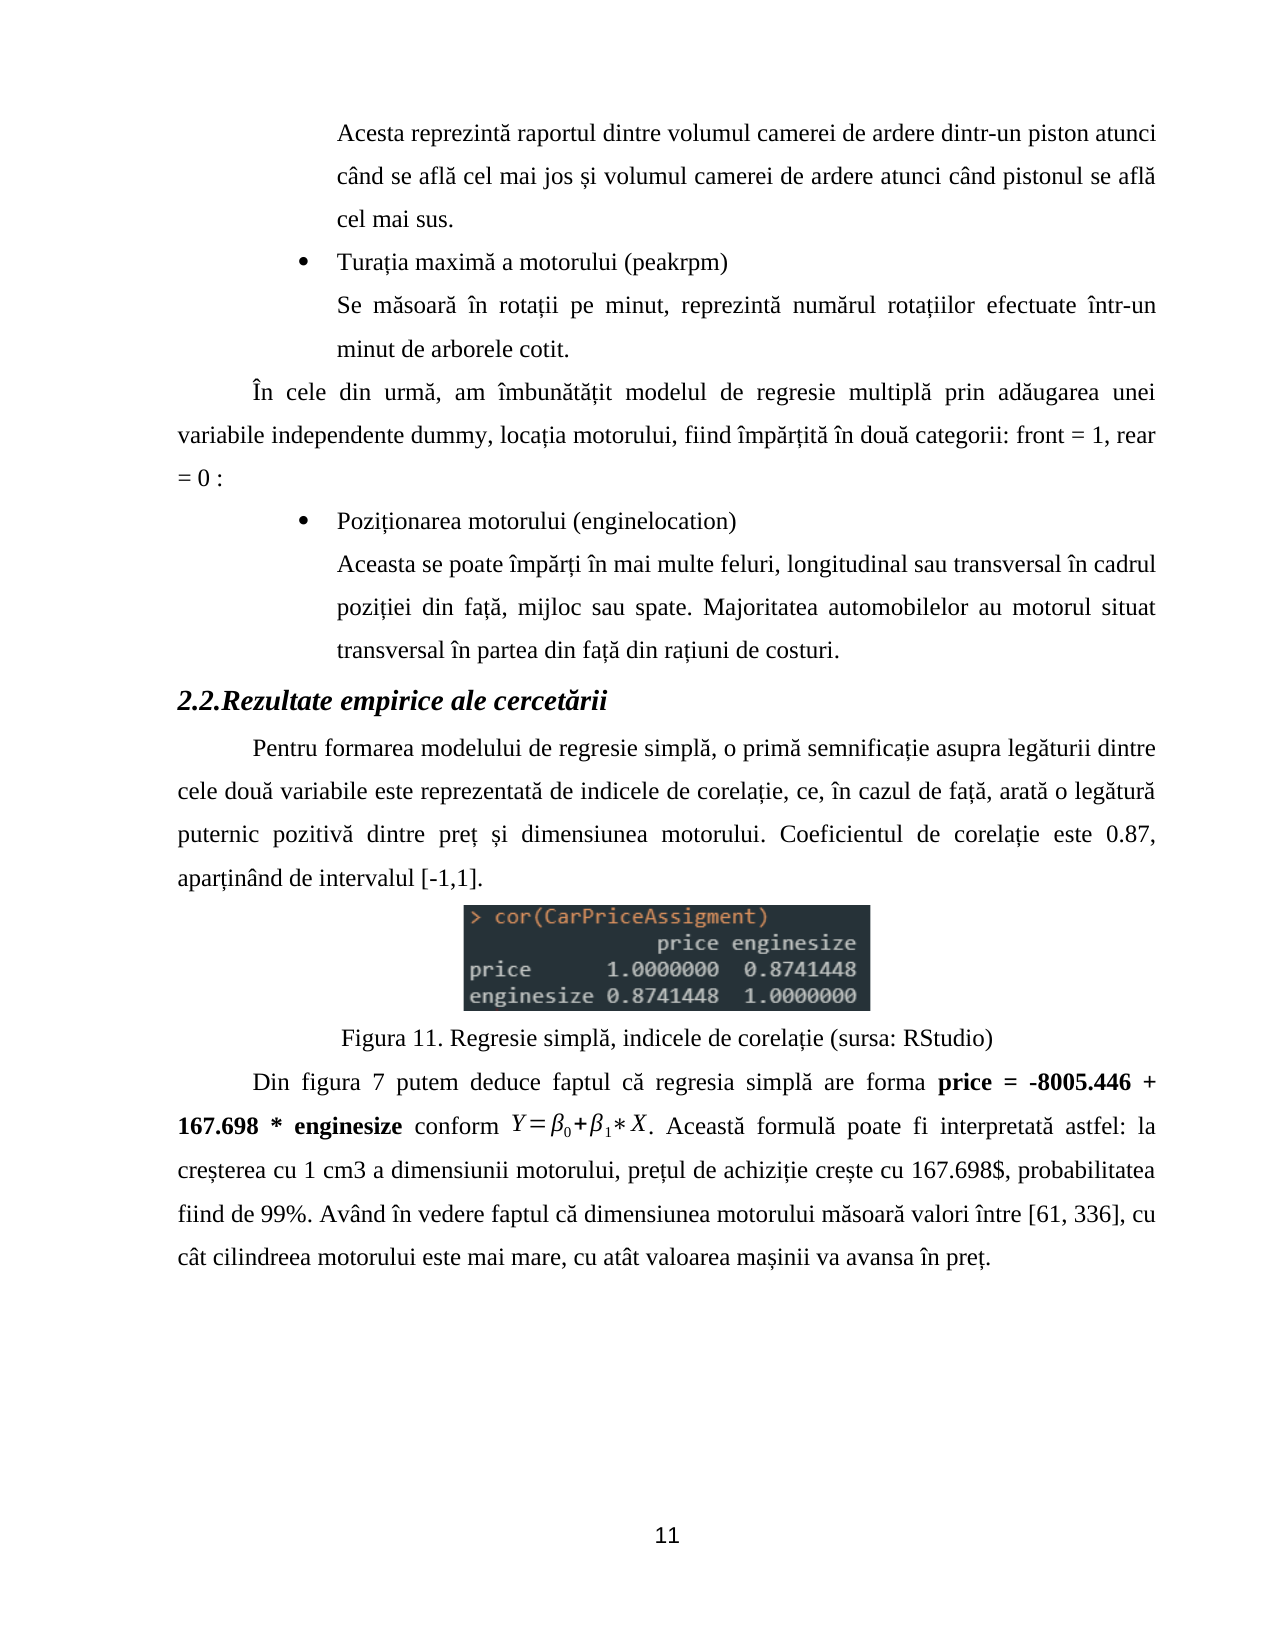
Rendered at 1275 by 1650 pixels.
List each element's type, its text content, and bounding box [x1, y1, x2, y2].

list Aceasta se poate împărți în mai multe feluri, longitudinal sau transversal în cadrul poziției din față, mijloc sau spate. Majoritatea automobilelor au motorul situat transversal în partea din față din rațiuni de costuri. [337, 549, 1157, 664]
text Din figura 7 putem deduce faptul că regresia simplă are forma price = -8005.446 + 167.698 * enginesize conform . Această formulă poate fi interpretată astfel: la creșterea cu 1 cm3 a dimensiunii motorului, prețul de achiziție crește cu 167.698$, probabilitatea fiind de 99%. Având în vedere faptul că dimensiunea motorului măsoară valori între [61, 336], cu cât cilindreea motorului este mai mare, cu atât valoarea mașinii va avansa în preț. [177, 1067, 1157, 1271]
list Poziționarea motorului (enginelocation) [299, 506, 1157, 535]
list Se măsoară în rotații pe minut, reprezintă numărul rotațiilor efectuate într-un minut de arborele cotit. [337, 291, 1157, 362]
text Figura 11. Regresie simplă, indicele de corelație (sursa: RStudio) [177, 1023, 1157, 1052]
list Turația maximă a motorului (peakrpm) [299, 247, 1157, 276]
text Pentru formarea modelului de regresie simplă, o primă semnificație asupra legăturii dintre cele două variabile este reprezentată de indicele de corelație, ce, în cazul de față, arată o legătură puternic pozitivă dintre preț și dimensiunea motorului. Coeficientul de corelație este 0.87, aparținând de intervalul [-1,1]. [177, 733, 1157, 891]
picture [463, 905, 871, 1011]
subtitle 2.2.Rezultate empirice ale cercetării [177, 683, 1157, 716]
list Acesta reprezintă raportul dintre volumul camerei de ardere dintr-un piston atunci când se află cel mai jos și volumul camerei de ardere atunci când pistonul se află cel mai sus. [337, 118, 1157, 233]
text În cele din urmă, am îmbunătățit modelul de regresie multiplă prin adăugarea unei variabile independente dummy, locația motorului, fiind împărțită în două categorii: front = 1, rear = 0 : [177, 377, 1157, 492]
